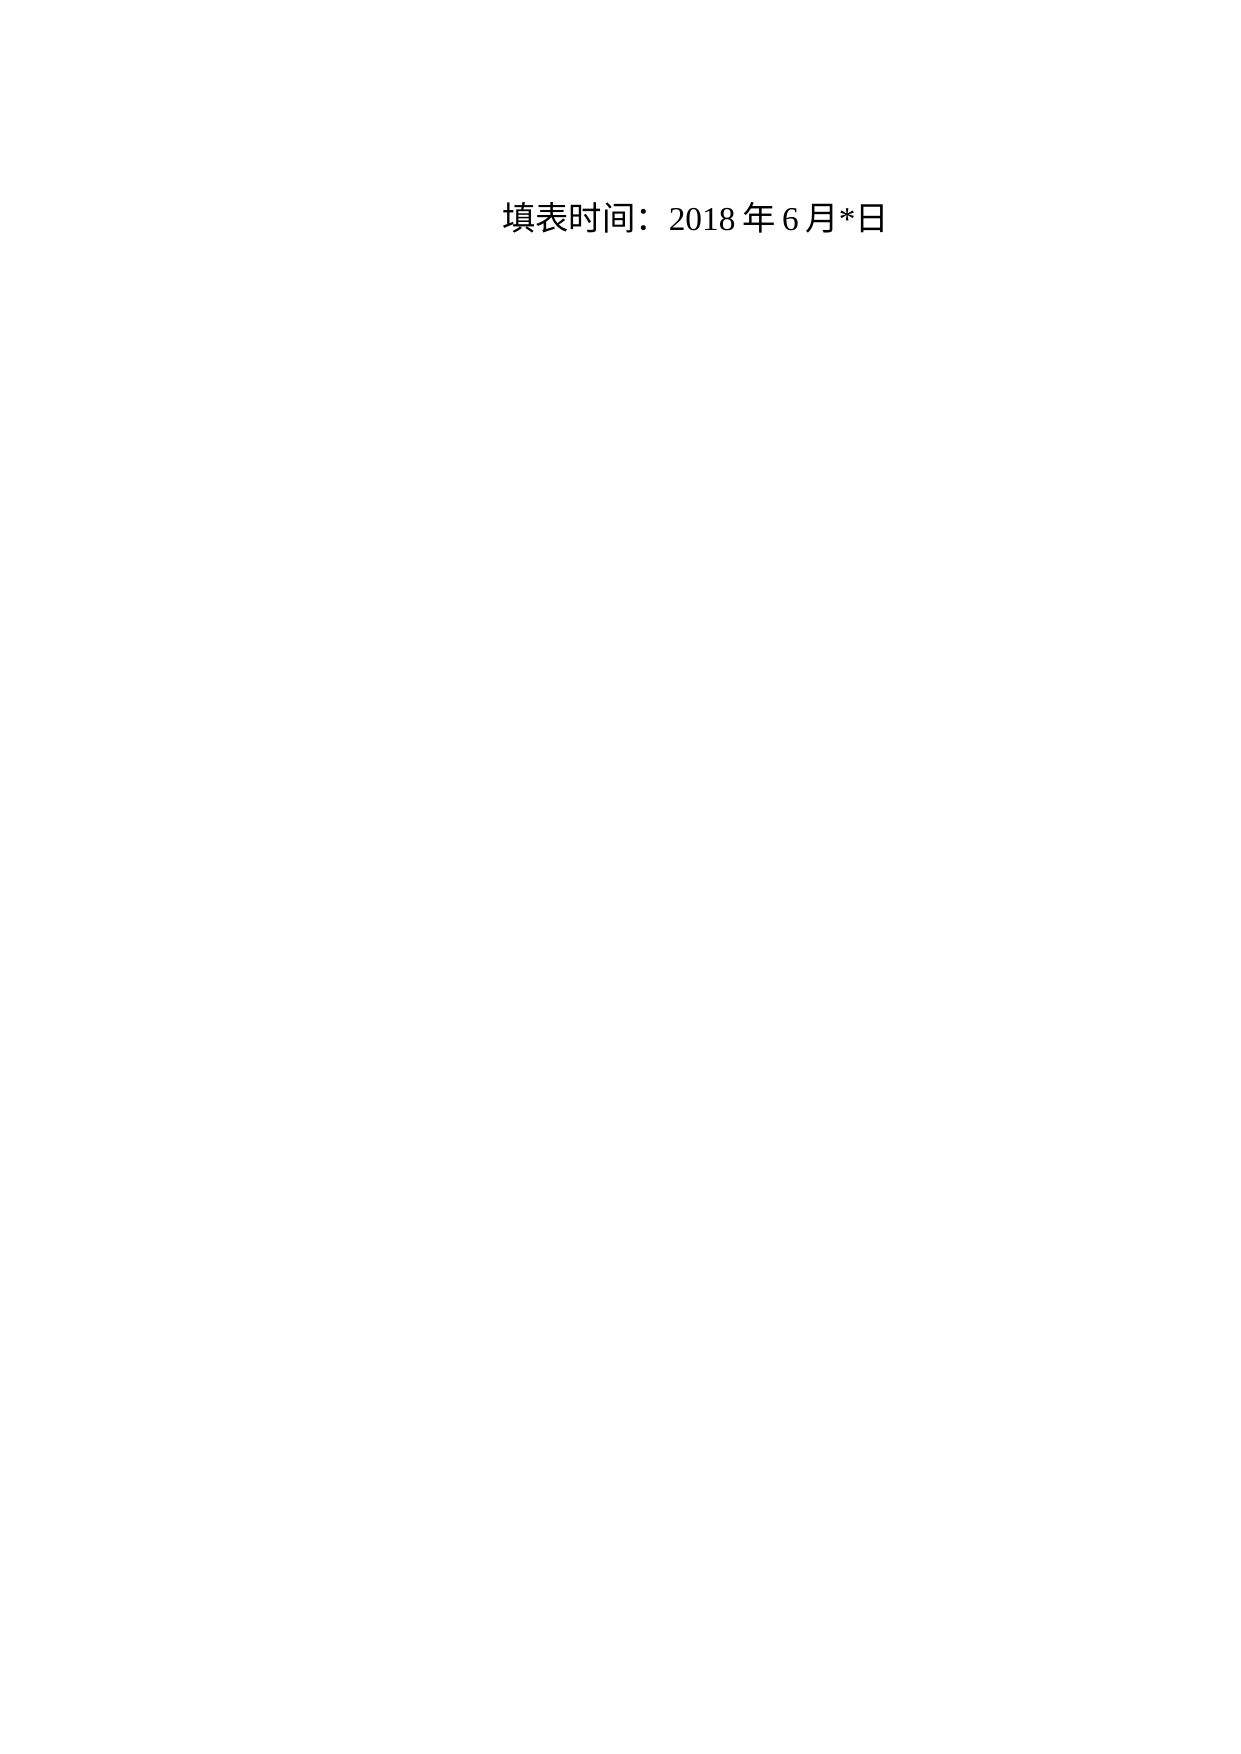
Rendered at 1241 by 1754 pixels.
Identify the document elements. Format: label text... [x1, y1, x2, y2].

text 填表时间：2018年6月*日 [268, 182, 1122, 250]
